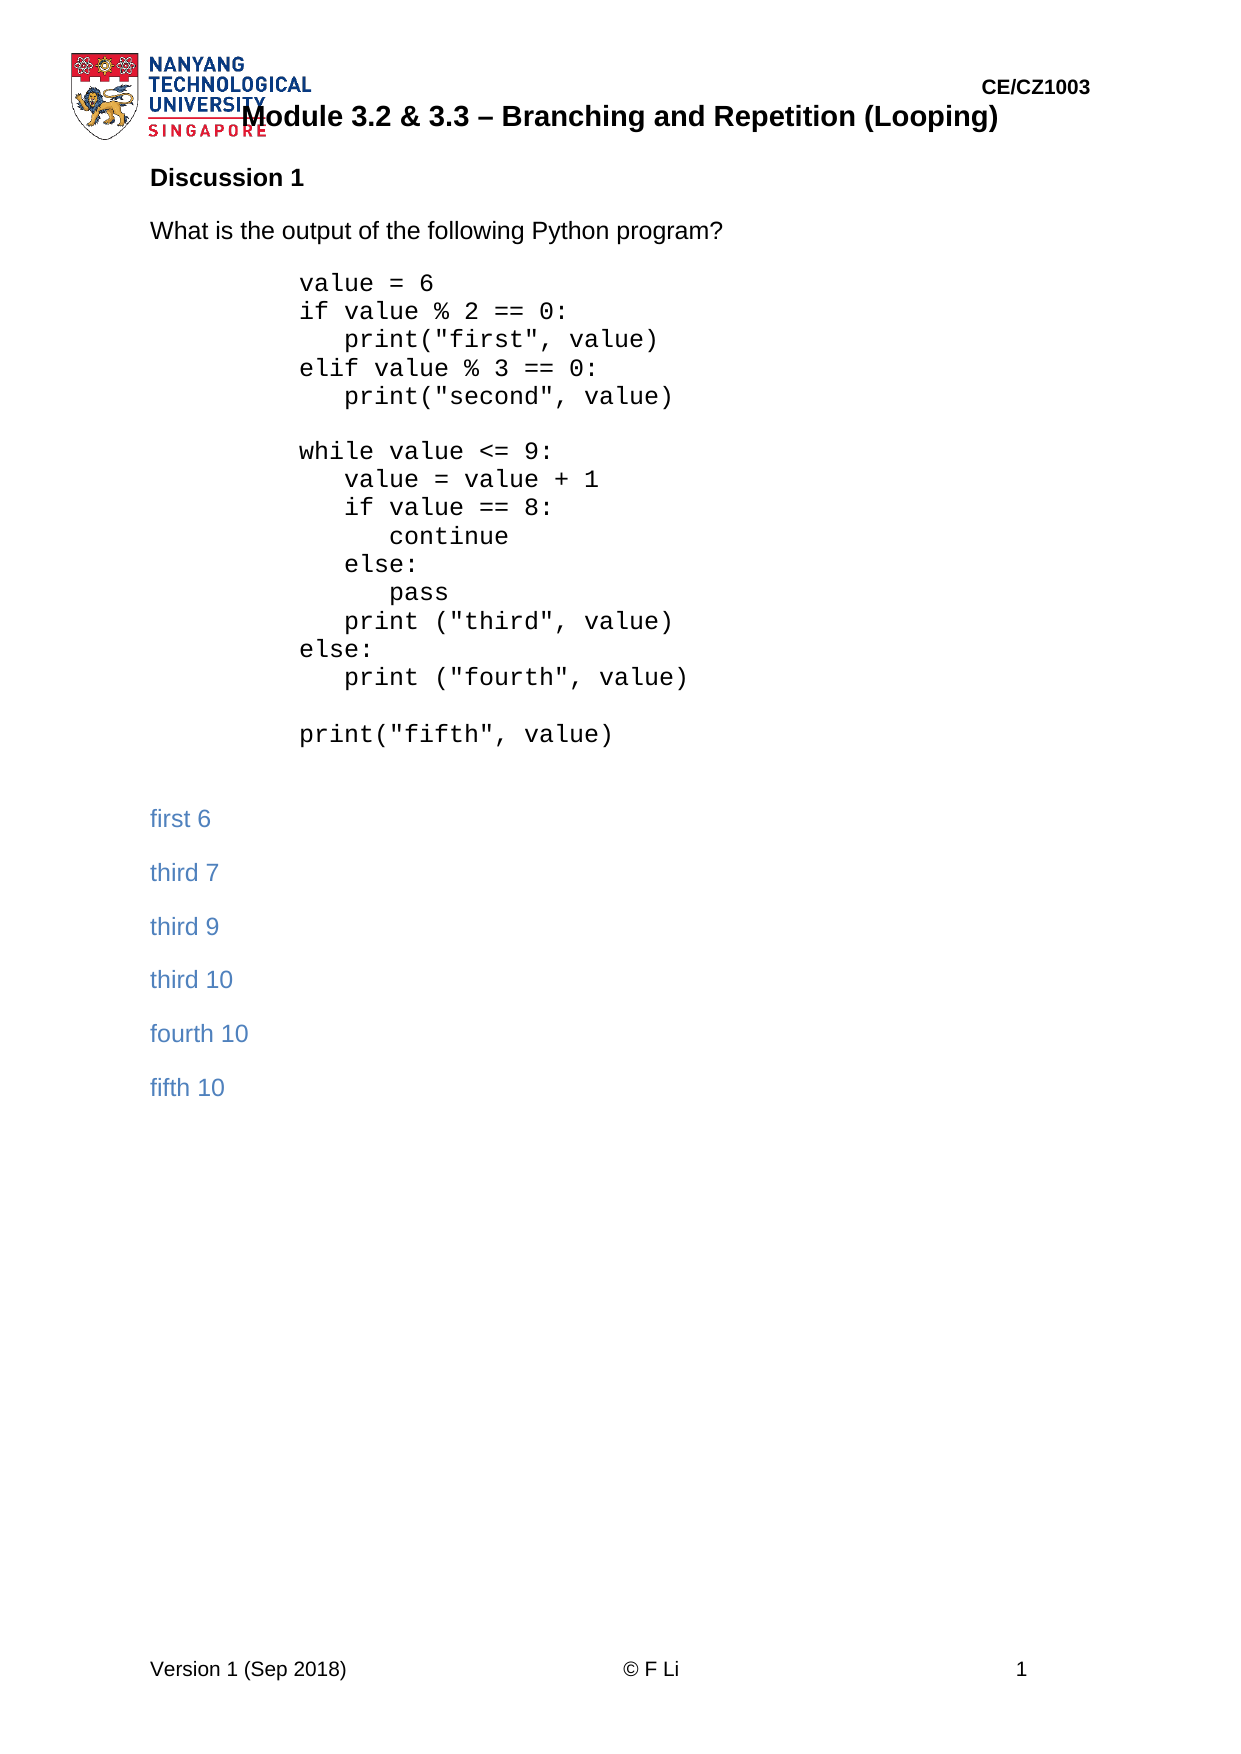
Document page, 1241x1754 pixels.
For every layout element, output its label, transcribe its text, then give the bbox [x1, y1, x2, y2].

text Discussion 1 [150, 162, 1090, 191]
text else: [299, 637, 1090, 665]
picture [71, 53, 312, 140]
text fifth 10 [150, 1073, 1090, 1102]
text while value <= 9: [299, 438, 1090, 467]
text if value % 2 == 0: [299, 298, 1090, 327]
text What is the output of the following Python program? [150, 216, 1090, 245]
text print ("third", value) [299, 608, 1090, 637]
text third 9 [150, 911, 1090, 940]
text pass [299, 580, 1090, 608]
text elif value % 3 == 0: [299, 355, 1090, 383]
text third 7 [150, 858, 1090, 886]
text if value == 8: [299, 495, 1090, 523]
text fourth 10 [150, 1019, 1090, 1048]
text continue [299, 523, 1090, 552]
text print("first", value) [299, 327, 1090, 355]
text else: [299, 552, 1090, 580]
text value = 6 [299, 270, 1090, 298]
text first 6 [150, 804, 1090, 832]
text print ("fourth", value) [299, 665, 1090, 693]
text third 10 [150, 965, 1090, 994]
text print("second", value) [299, 383, 1090, 412]
text print("fifth", value) [299, 722, 1090, 750]
text value = value + 1 [299, 467, 1090, 495]
